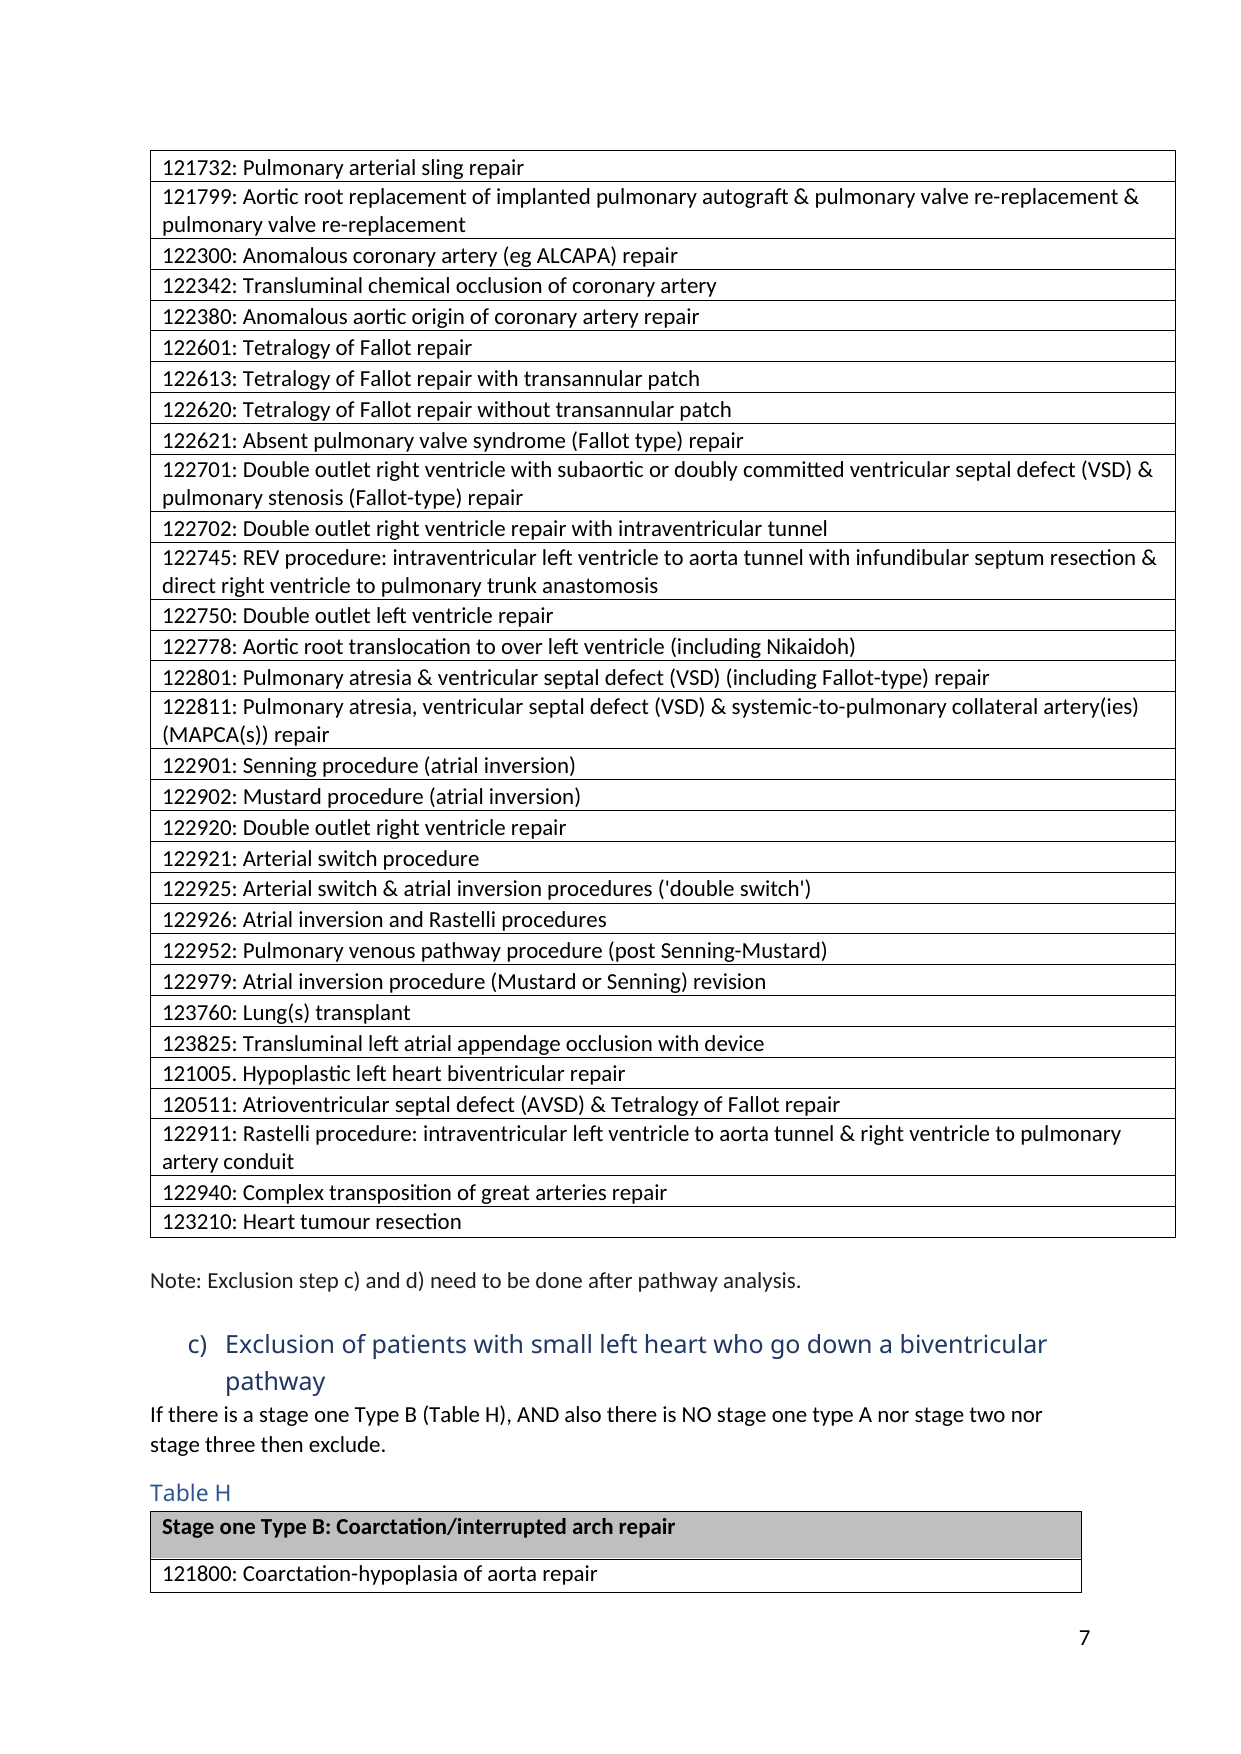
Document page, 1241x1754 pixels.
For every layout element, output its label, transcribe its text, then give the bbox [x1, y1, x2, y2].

table_cell 121732: Pulmonary arterial sling repair [151, 151, 1175, 181]
table_cell 123210: Heart tumour resection [151, 1207, 1175, 1237]
table_cell 122300: Anomalous coronary artery (eg ALCAPA) repair [151, 239, 1175, 269]
text Note: Exclusion step c) and d) need to be done after pathway analysis. [150, 1266, 1090, 1294]
table_cell 122921: Arterial switch procedure [151, 842, 1175, 872]
table_cell 122778: Aortic root translocation to over left ventricle (including Nikaidoh) [151, 631, 1175, 660]
table_cell 120511: Atrioventricular septal defect (AVSD) & Tetralogy of Fallot repair [151, 1089, 1175, 1118]
table_cell 121799: Aortic root replacement of implanted pulmonary autograft & pulmonary valve re-replacement & pulmonary valve re-replacement [151, 182, 1175, 238]
table_cell 122979: Atrial inversion procedure (Mustard or Senning) revision [151, 965, 1175, 995]
table_cell 123760: Lung(s) transplant [151, 996, 1175, 1026]
table_cell 122620: Tetralogy of Fallot repair without transannular patch [151, 393, 1175, 423]
table_cell 122920: Double outlet right ventricle repair [151, 811, 1175, 841]
text If there is a stage one Type B (Table H), AND also there is NO stage one type A nor stage two nor stage three then exclude. [150, 1400, 1090, 1458]
table_cell 122621: Absent pulmonary valve syndrome (Fallot type) repair [151, 424, 1175, 454]
table_cell 122925: Arterial switch & atrial inversion procedures ('double switch') [151, 873, 1175, 902]
table_cell 122811: Pulmonary atresia, ventricular septal defect (VSD) & systemic-to-pulmonary collateral artery(ies) (MAPCA(s)) repair [151, 692, 1175, 748]
table_cell 122926: Atrial inversion and Rastelli procedures [151, 904, 1175, 933]
text Table H [150, 1477, 1090, 1508]
table_cell 122745: REV procedure: intraventricular left ventricle to aorta tunnel with infundibular septum resection & direct right ventricle to pulmonary trunk anastomosis [151, 543, 1175, 599]
table_cell 122911: Rastelli procedure: intraventricular left ventricle to aorta tunnel & right ventricle to pulmonary artery conduit [151, 1119, 1175, 1175]
table_cell 122750: Double outlet left ventricle repair [151, 600, 1175, 629]
table_cell 121005. Hypoplastic left heart biventricular repair [151, 1058, 1175, 1087]
table_cell 121800: Coarctation-hypoplasia of aorta repair [151, 1560, 1081, 1592]
table_cell 122952: Pulmonary venous pathway procedure (post Senning-Mustard) [151, 934, 1175, 964]
table_cell 122902: Mustard procedure (atrial inversion) [151, 780, 1175, 810]
table_cell 122940: Complex transposition of great arteries repair [151, 1176, 1175, 1206]
table_cell 123825: Transluminal left atrial appendage occlusion with device [151, 1027, 1175, 1057]
subtitle Exclusion of patients with small left heart who go down a biventricular pathway [187, 1326, 1090, 1397]
table_cell 122901: Senning procedure (atrial inversion) [151, 749, 1175, 779]
table_cell 122613: Tetralogy of Fallot repair with transannular patch [151, 362, 1175, 392]
table_cell 122701: Double outlet right ventricle with subaortic or doubly committed ventricular septal defect (VSD) & pulmonary stenosis (Fallot-type) repair [151, 455, 1175, 511]
table_cell 122342: Transluminal chemical occlusion of coronary artery [151, 270, 1175, 299]
table_cell 122801: Pulmonary atresia & ventricular septal defect (VSD) (including Fallot-type) repair [151, 661, 1175, 691]
table_cell 122380: Anomalous aortic origin of coronary artery repair [151, 301, 1175, 330]
table_cell 122601: Tetralogy of Fallot repair [151, 331, 1175, 361]
table_header Stage one Type B: Coarctation/interrupted arch repair [151, 1512, 1081, 1558]
table_cell 122702: Double outlet right ventricle repair with intraventricular tunnel [151, 512, 1175, 542]
